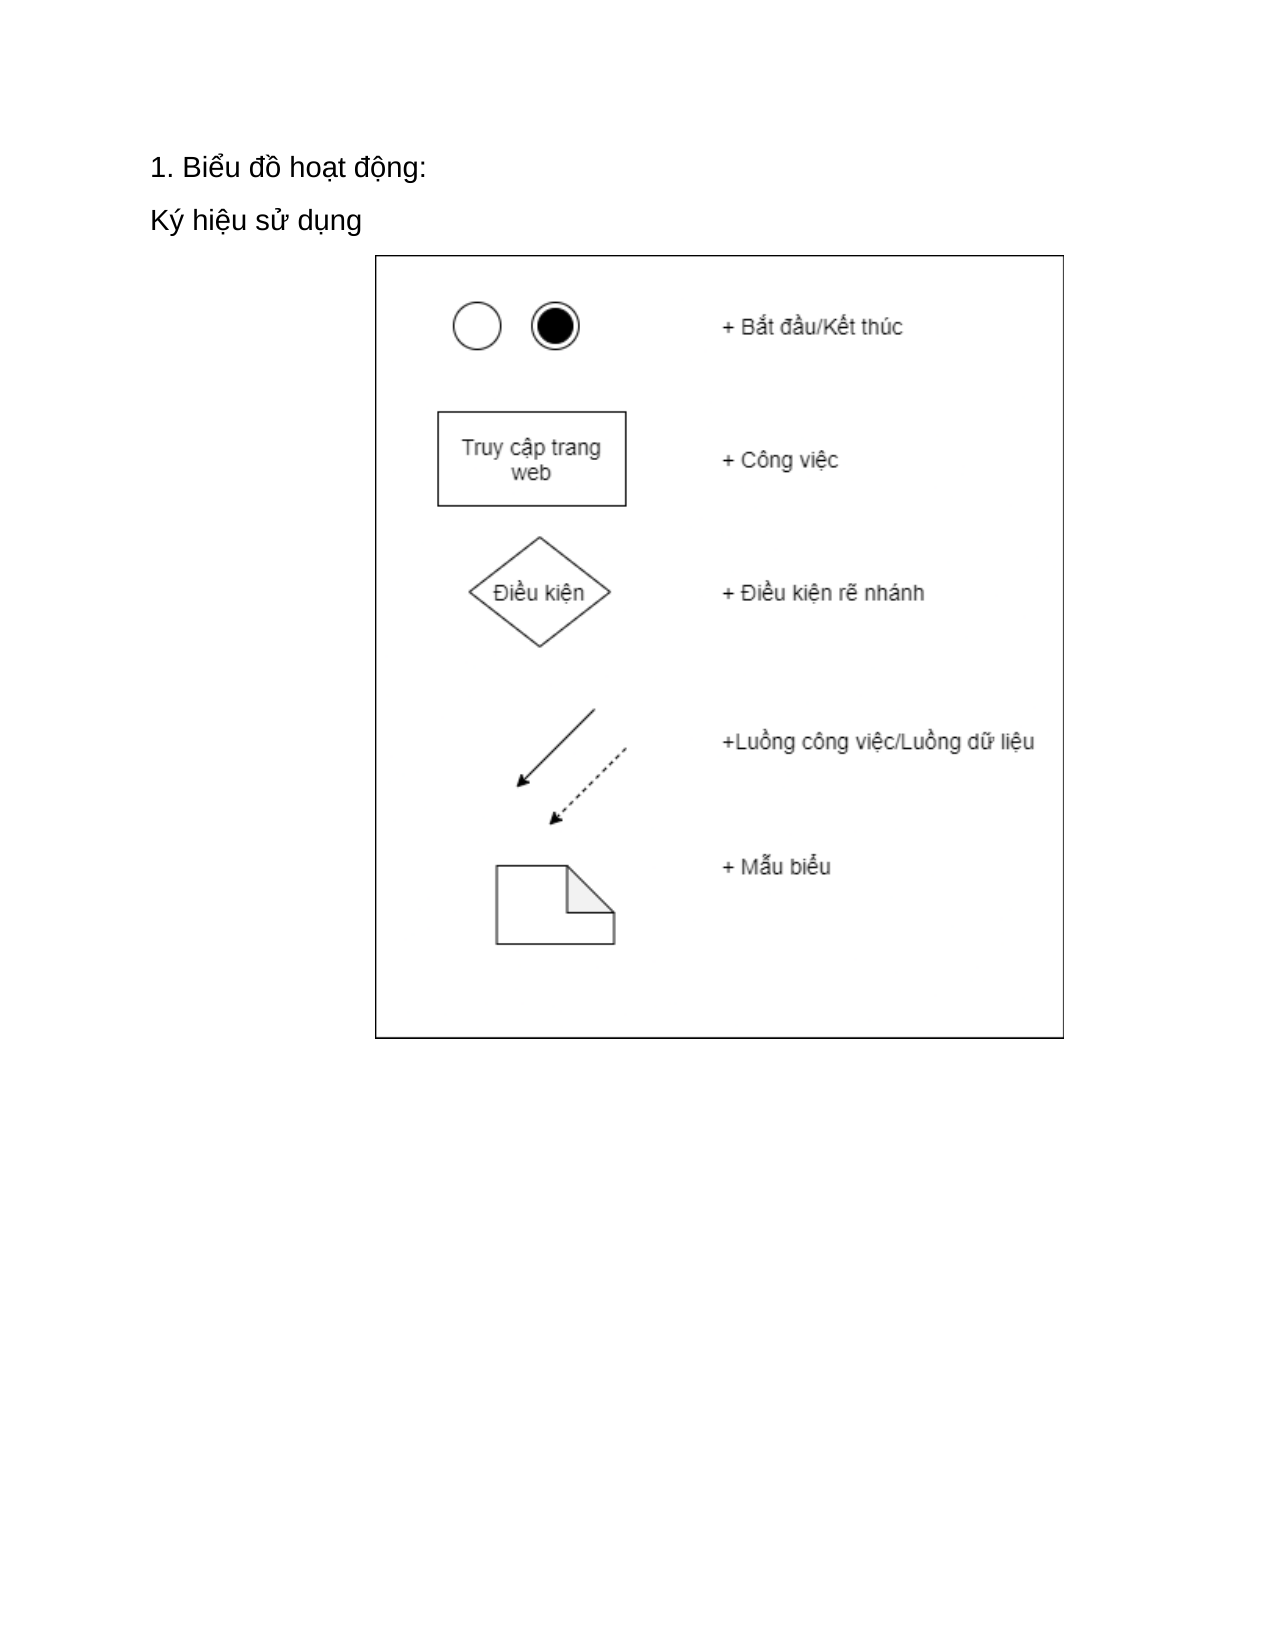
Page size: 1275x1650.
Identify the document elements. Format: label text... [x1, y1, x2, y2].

picture [375, 255, 1064, 1039]
text 1. Biểu đồ hoạt động: [150, 150, 1125, 183]
text Ký hiệu sử dụng [150, 203, 1125, 236]
